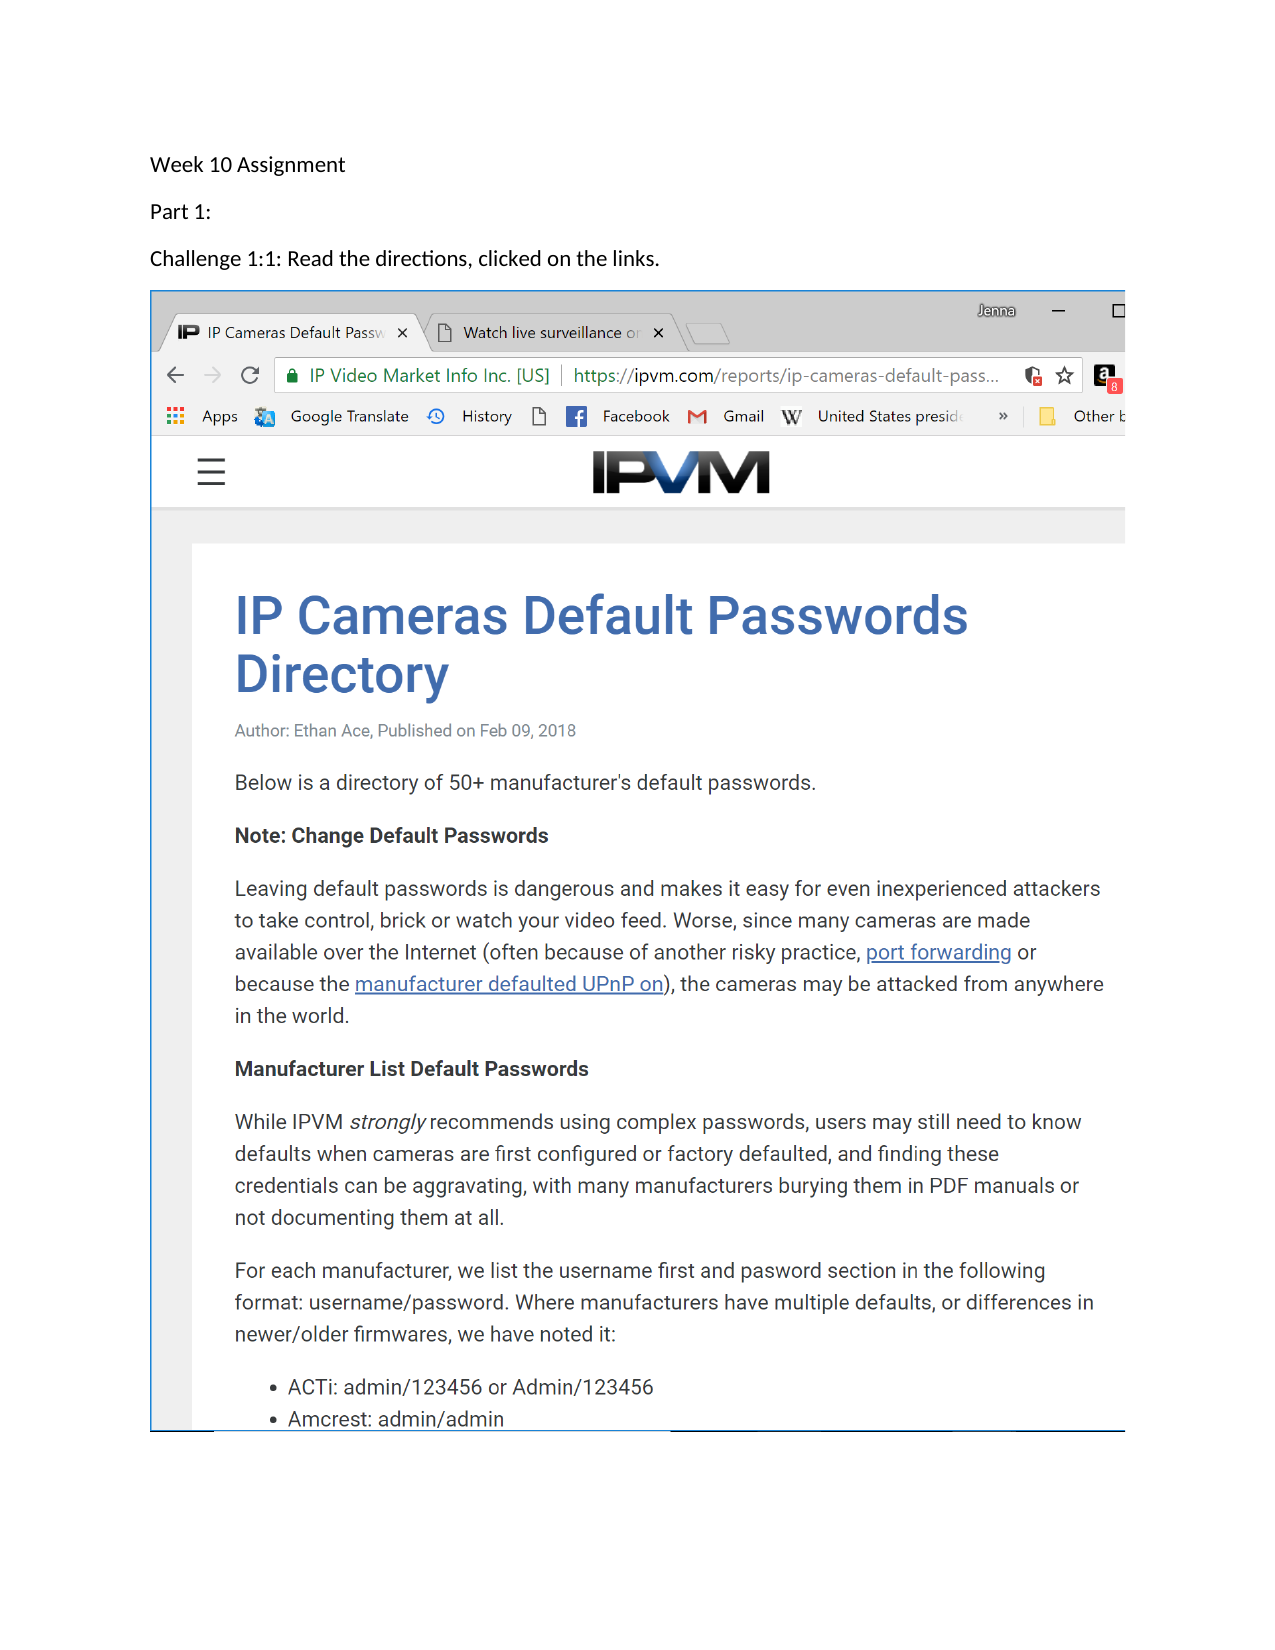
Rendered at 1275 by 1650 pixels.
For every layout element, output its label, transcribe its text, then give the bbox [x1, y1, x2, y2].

picture [150, 290, 1125, 1432]
text Part 1: [150, 197, 1125, 225]
text Week 10 Assignment [150, 150, 1125, 178]
text Challenge 1:1: Read the directions, clicked on the links. [150, 244, 1125, 272]
